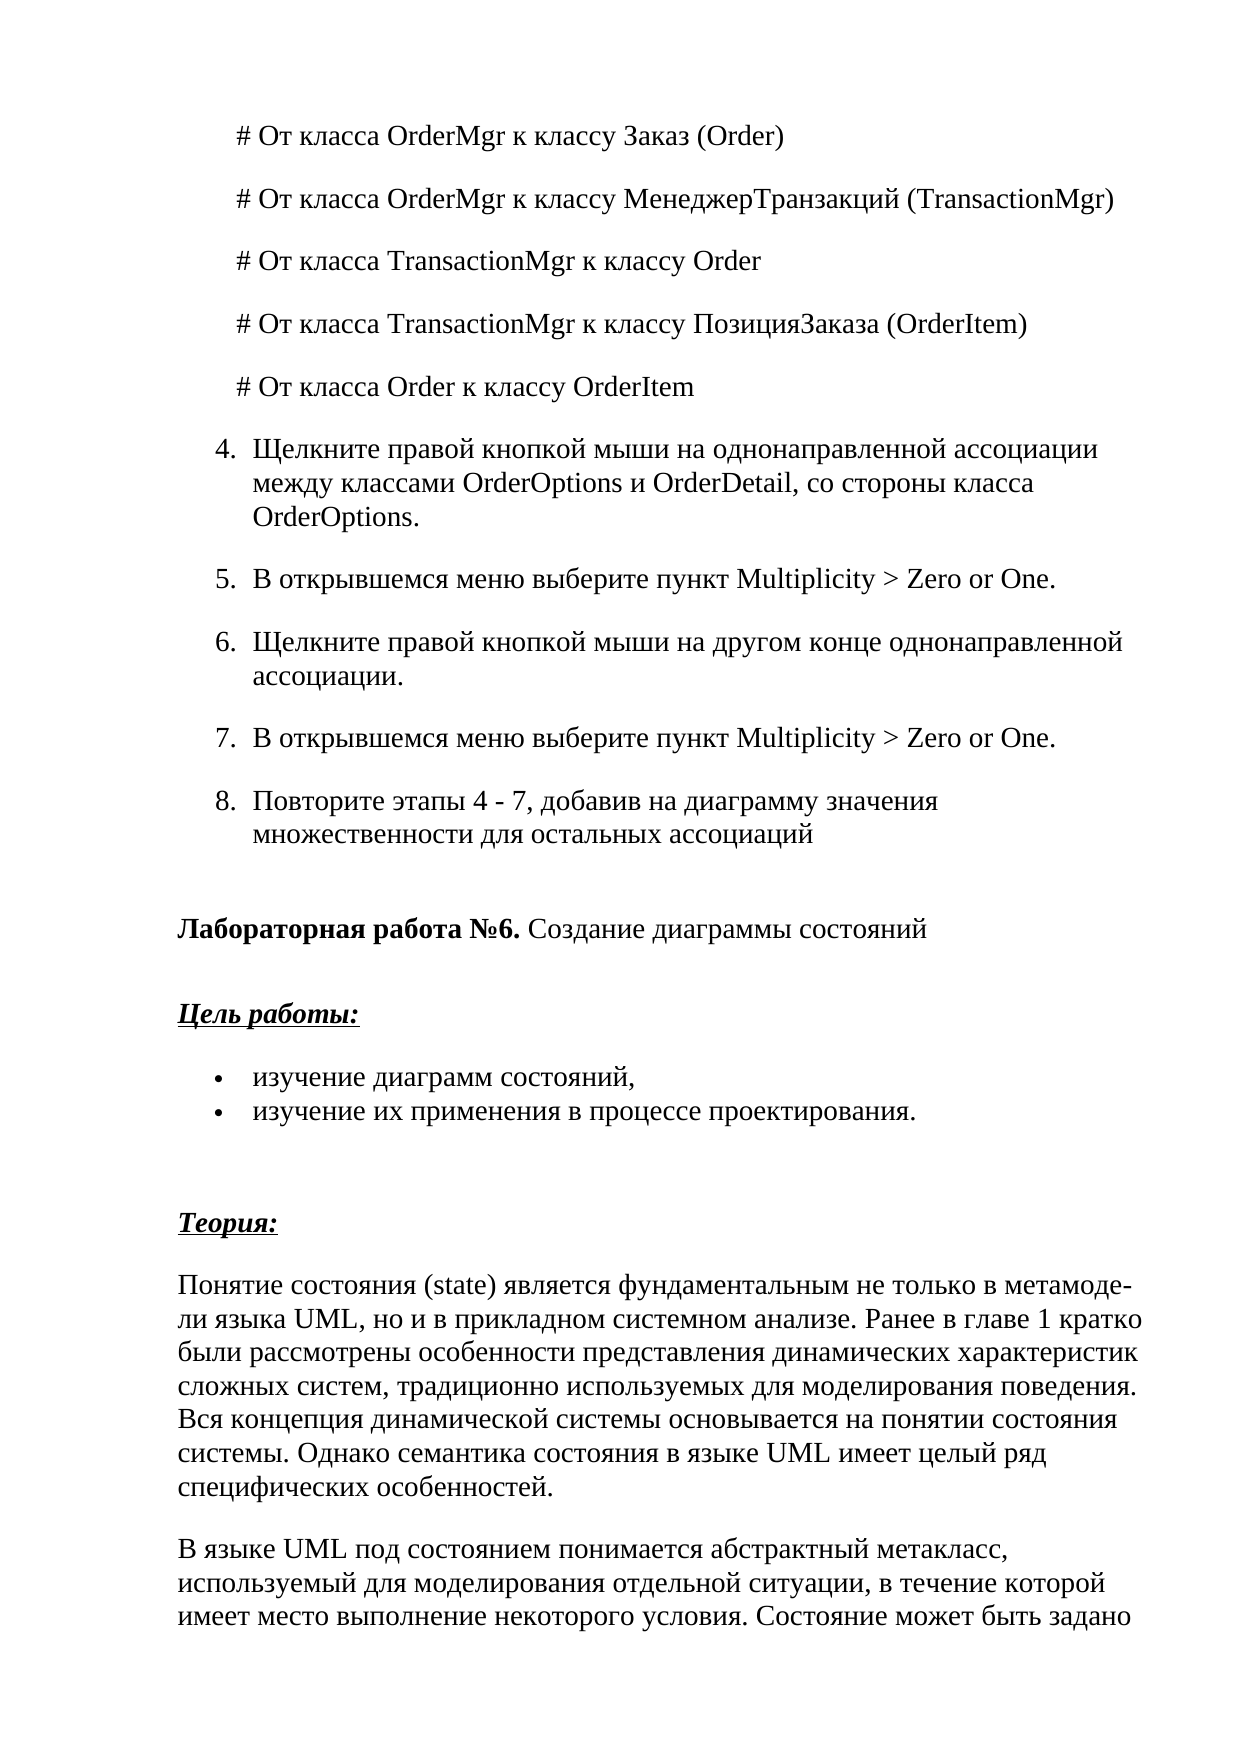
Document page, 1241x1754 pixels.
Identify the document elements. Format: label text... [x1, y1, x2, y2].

text Теория: [177, 1205, 1152, 1238]
list Повторите этапы 4 - 7, добавив на диаграмму значения множественности для остальных ассоциаций [215, 783, 1152, 850]
text Цель работы: [177, 997, 1152, 1030]
text # От класса TransactionMgr к классу ПозицияЗаказа (OrderItem) [177, 306, 1152, 340]
text # От класса TransactionMgr к классу Order [177, 243, 1152, 277]
text # От класса OrderMgr к классу МенеджерТранзакций (TransactionMgr) [177, 181, 1152, 214]
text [177, 1531, 1152, 1632]
text Понятие состояния (state) является фундаментальным не только в метамоде-ли языка UML, но и в прикладном системном анализе. Ранее в главе 1 кратко были рассмотрены особенности представления динамических характеристик сложных систем, традиционно используемых для моделирования поведения. Вся концепция динамической системы основывается на понятии состояния системы. Однако семантика состояния в языке UML имеет целый ряд специфических особенностей. [177, 1267, 1152, 1502]
subtitle Лабораторная работа №6. Создание диаграммы состояний [177, 911, 1152, 945]
list Щелкните правой кнопкой мыши на однонаправленной ассоциации между классами OrderOptions и OrderDetail, со стороны класса OrderOptions. [215, 432, 1152, 532]
list Щелкните правой кнопкой мыши на другом конце однонаправленной ассоциации. [215, 624, 1152, 691]
list изучение диаграмм состояний, [215, 1059, 1152, 1093]
text # От класса OrderMgr к классу Заказ (Order) [177, 118, 1152, 152]
list В открывшемся меню выберите пункт Multiplicity > Zero or One. [215, 720, 1152, 754]
list изучение их применения в процессе проектирования. [215, 1093, 1152, 1126]
list В открывшемся меню выберите пункт Multiplicity > Zero or One. [215, 561, 1152, 595]
text # От класса Order к классу OrderItem [177, 369, 1152, 402]
